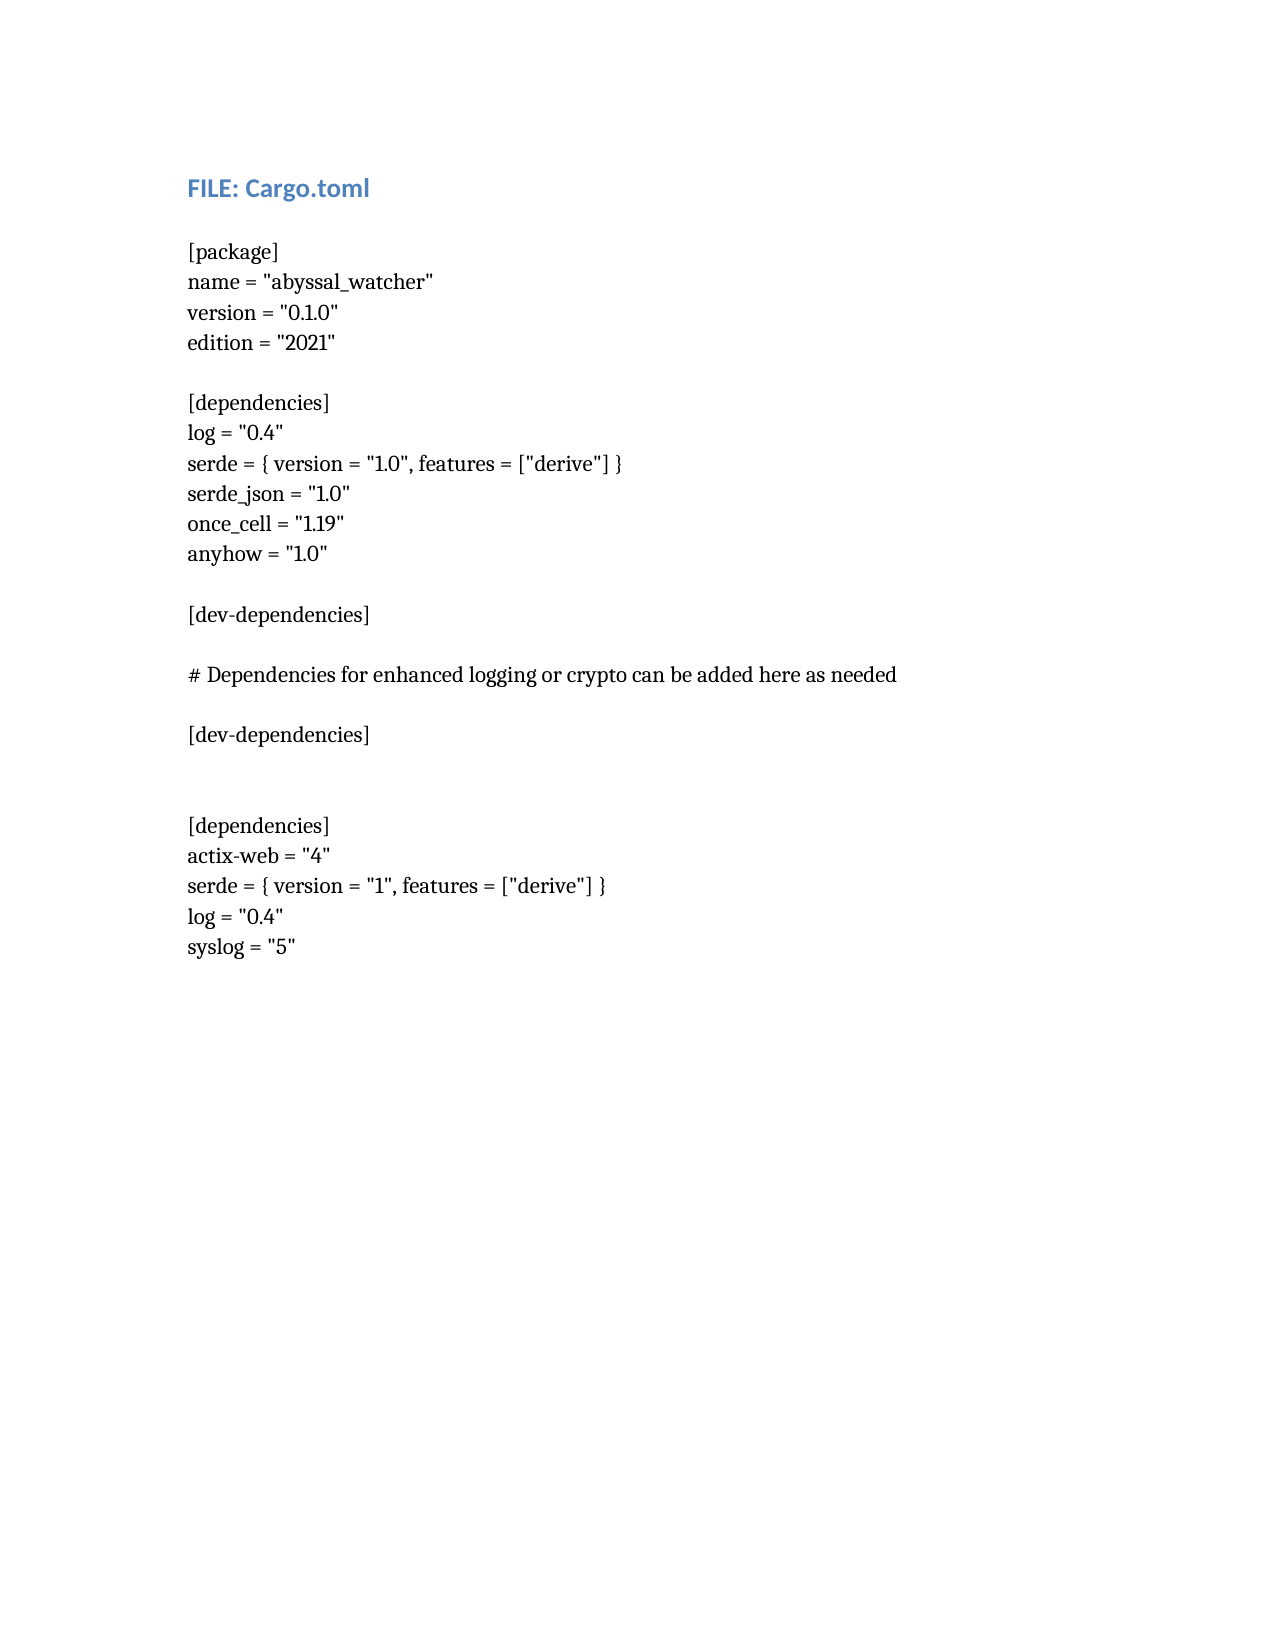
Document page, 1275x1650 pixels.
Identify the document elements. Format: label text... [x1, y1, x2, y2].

subtitle FILE: Cargo.toml [187, 171, 1087, 204]
text [package] name = "abyssal_watcher" version = "0.1.0" edition = "2021" [dependencies] log = "0.4" serde = { version = "1.0", features = ["derive"] } serde_json = "1.0" once_cell = "1.19" anyhow = "1.0" [dev-dependencies] # Dependencies for enhanced logging or crypto can be added here as needed [dev-dependencies] [dependencies] actix-web = "4" serde = { version = "1", features = ["derive"] } log = "0.4" syslog = "5" [187, 209, 1087, 990]
